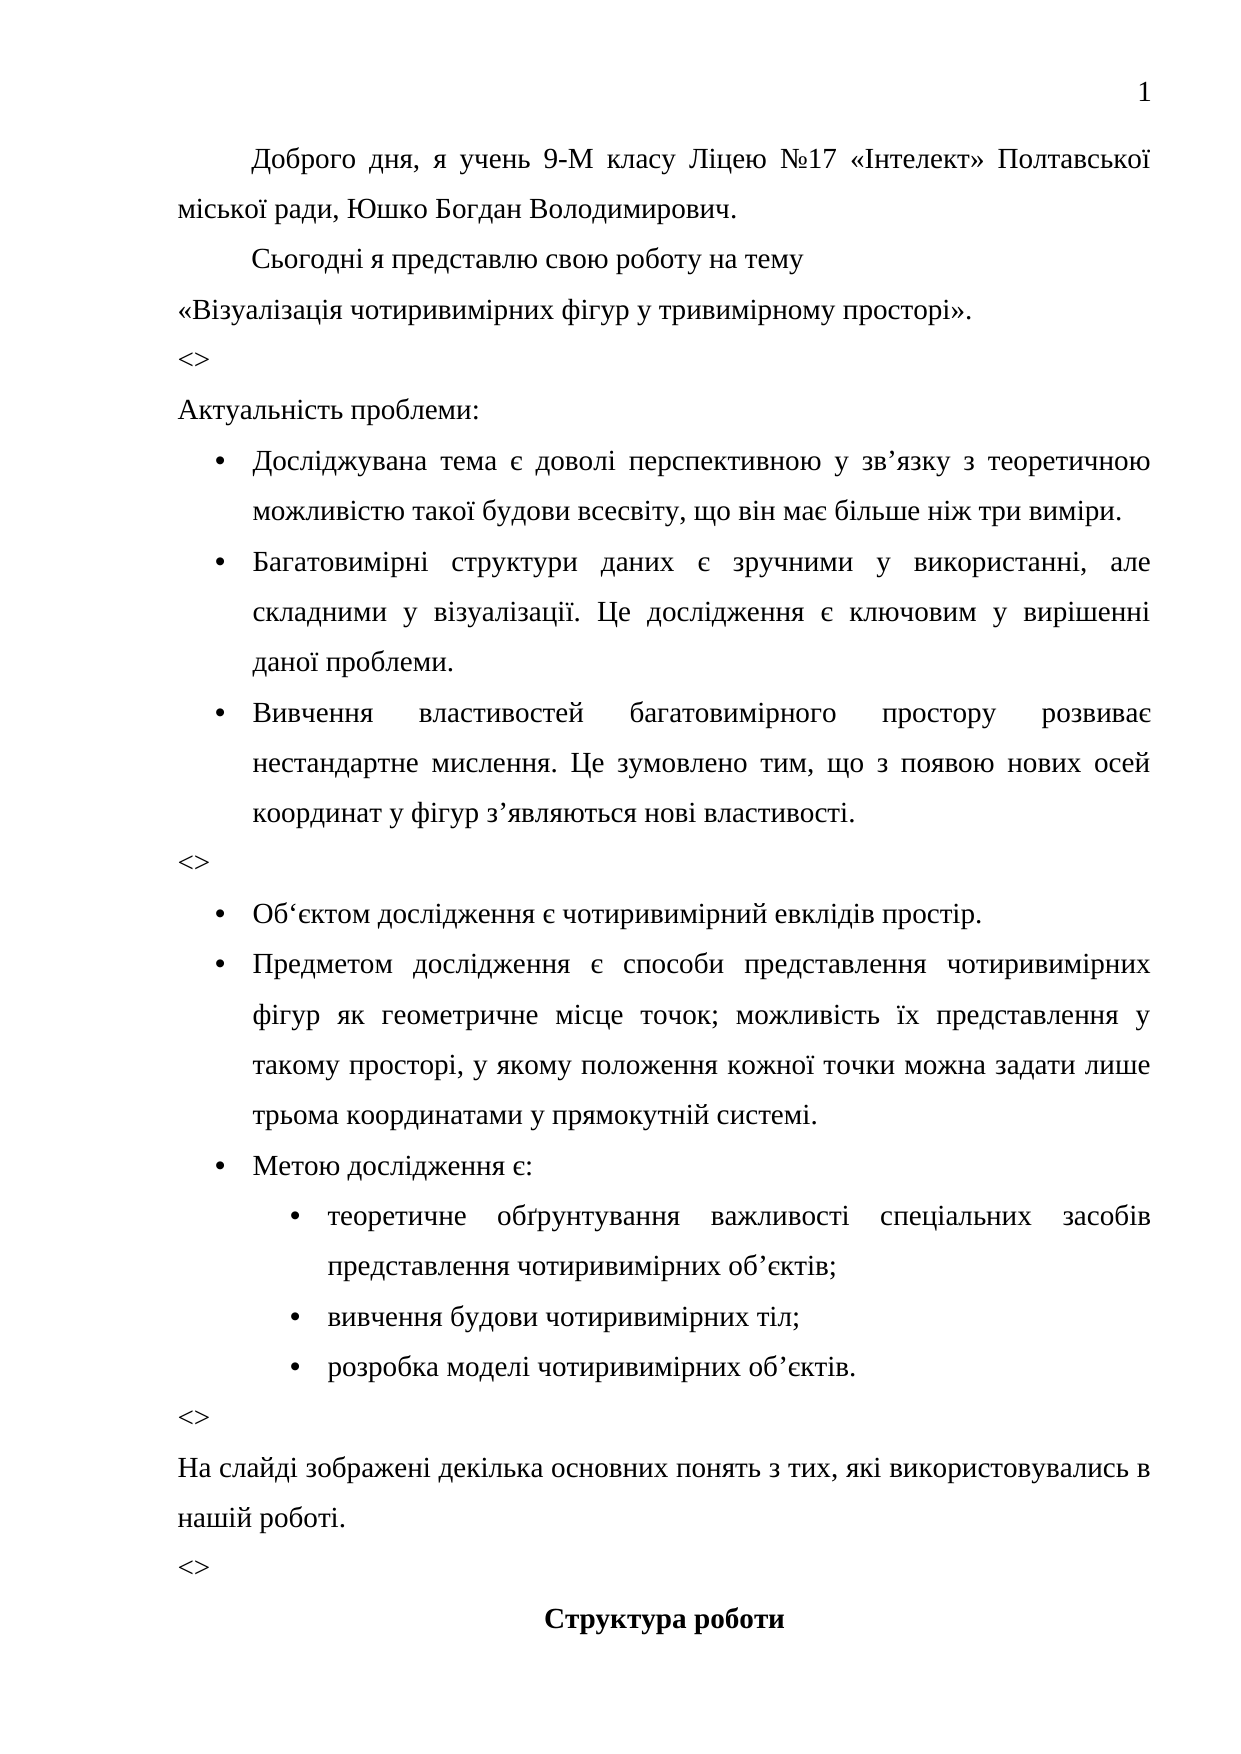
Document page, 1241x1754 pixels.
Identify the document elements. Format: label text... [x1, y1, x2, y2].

text На слайді зображені декілька основних понять з тих, які використовувались в нашій роботі. [177, 1450, 1152, 1534]
text Актуальність проблеми: [177, 392, 1152, 426]
list Багатовимірні структури даних є зручними у використанні, але складними у візуалізації. Це дослідження є ключовим у вирішенні даної проблеми. [215, 543, 1152, 678]
list Досліджувана тема є доволі перспективною у зв’язку з теоретичною можливістю такої будови всесвіту, що він має більше ніж три виміри. [215, 443, 1152, 527]
text <> [177, 846, 1152, 879]
list теоретичне обґрунтування важливості спеціальних засобів представлення чотиривимірних об’єктів; [290, 1198, 1152, 1282]
list Предметом дослідження є способи представлення чотиривимірних фігур як геометричне місце точок; можливість їх представлення у такому просторі, у якому положення кожної точки можна задати лише трьома координатами у прямокутній системі. [215, 946, 1152, 1131]
text Доброго дня, я учень 9-М класу Ліцею №17 «Інтелект» Полтавської міської ради, Юшко Богдан Володимирович. [177, 141, 1152, 225]
text <> [177, 1400, 1152, 1433]
text «Візуалізація чотиривимірних фігур у тривимірному просторі». [177, 292, 1152, 325]
text Структура роботи [177, 1601, 1152, 1634]
text <> [177, 1551, 1152, 1584]
list Об‘єктом дослідження є чотиривимірний евклідів простір. [215, 896, 1152, 929]
list вивчення будови чотиривимірних тіл; [290, 1299, 1152, 1332]
list Метою дослідження є: [215, 1148, 1152, 1181]
text Сьогодні я представлю свою роботу на тему [177, 242, 1152, 275]
list розробка моделі чотиривимірних об’єктів. [290, 1349, 1152, 1383]
list Вивчення властивостей багатовимірного простору розвиває нестандартне мислення. Це зумовлено тим, що з появою нових осей координат у фігур з’являються нові властивості. [215, 694, 1152, 829]
text <> [177, 342, 1152, 376]
